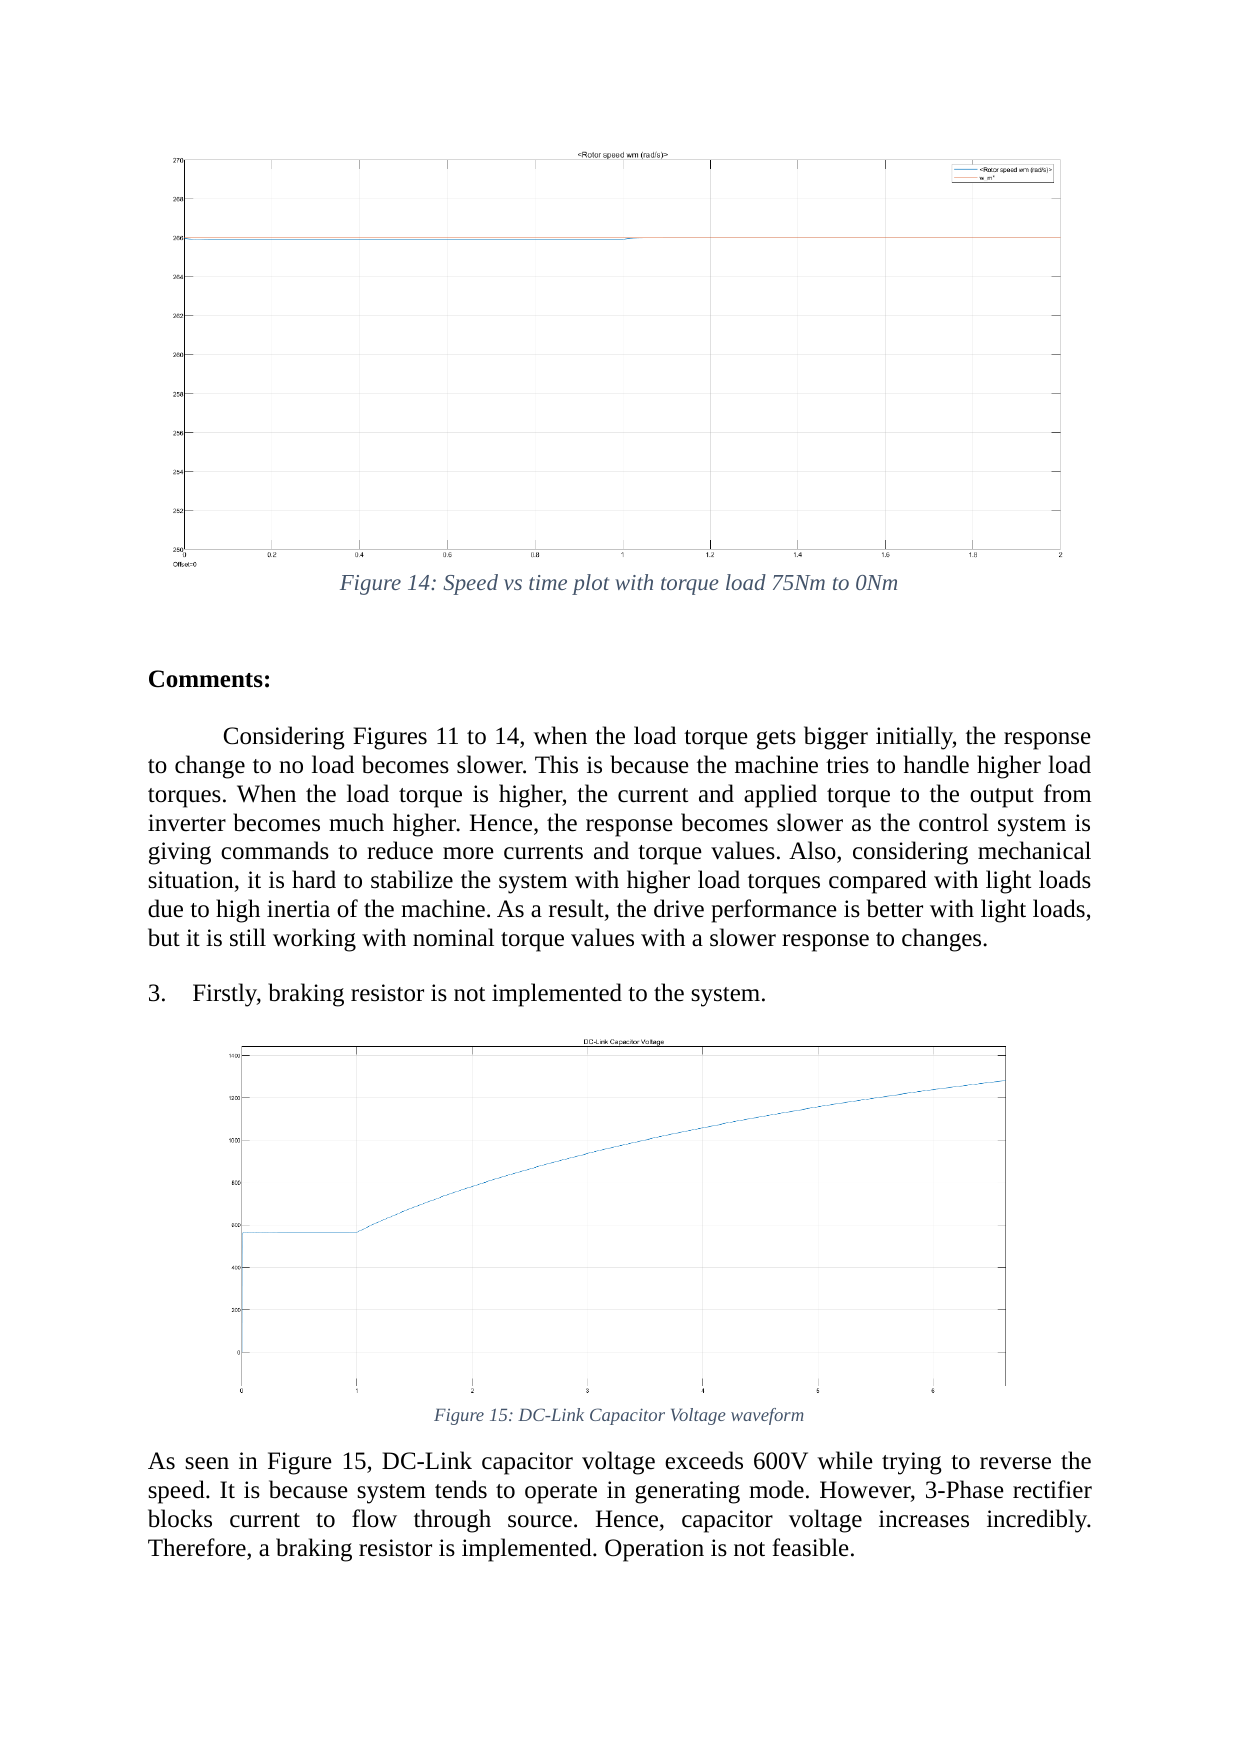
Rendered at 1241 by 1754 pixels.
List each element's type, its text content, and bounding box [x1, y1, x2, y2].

text Comments: [148, 664, 1093, 693]
text Considering Figures 11 to 14, when the load torque gets bigger initially, the response to change to no load becomes slower. This is because the machine tries to handle higher load torques. When the load torque is higher, the current and applied torque to the output from inverter becomes much higher. Hence, the response becomes slower as the control system is giving commands to reduce more currents and torque values. Also, considering mechanical situation, it is hard to stabilize the system with higher load torques compared with light loads due to high inertia of the machine. As a result, the drive performance is better with light loads, but it is still working with nominal torque values with a slower response to changes. [148, 721, 1093, 951]
text Figure 14: Speed vs time plot with torque load 75Nm to 0Nm [148, 569, 1093, 596]
picture [171, 147, 1069, 570]
text Figure 15: DC-Link Capacitor Voltage waveform [148, 1404, 1093, 1426]
picture [227, 1035, 1013, 1404]
text As seen in Figure 15, DC-Link capacitor voltage exceeds 600V while trying to reverse the speed. It is because system tends to operate in generating mode. However, 3-Phase rectifier blocks current to flow through source. Hence, capacitor voltage increases incredibly. Therefore, a braking resistor is implemented. Operation is not feasible. [148, 1446, 1093, 1561]
list Firstly, braking resistor is not implemented to the system. [148, 978, 1093, 1006]
